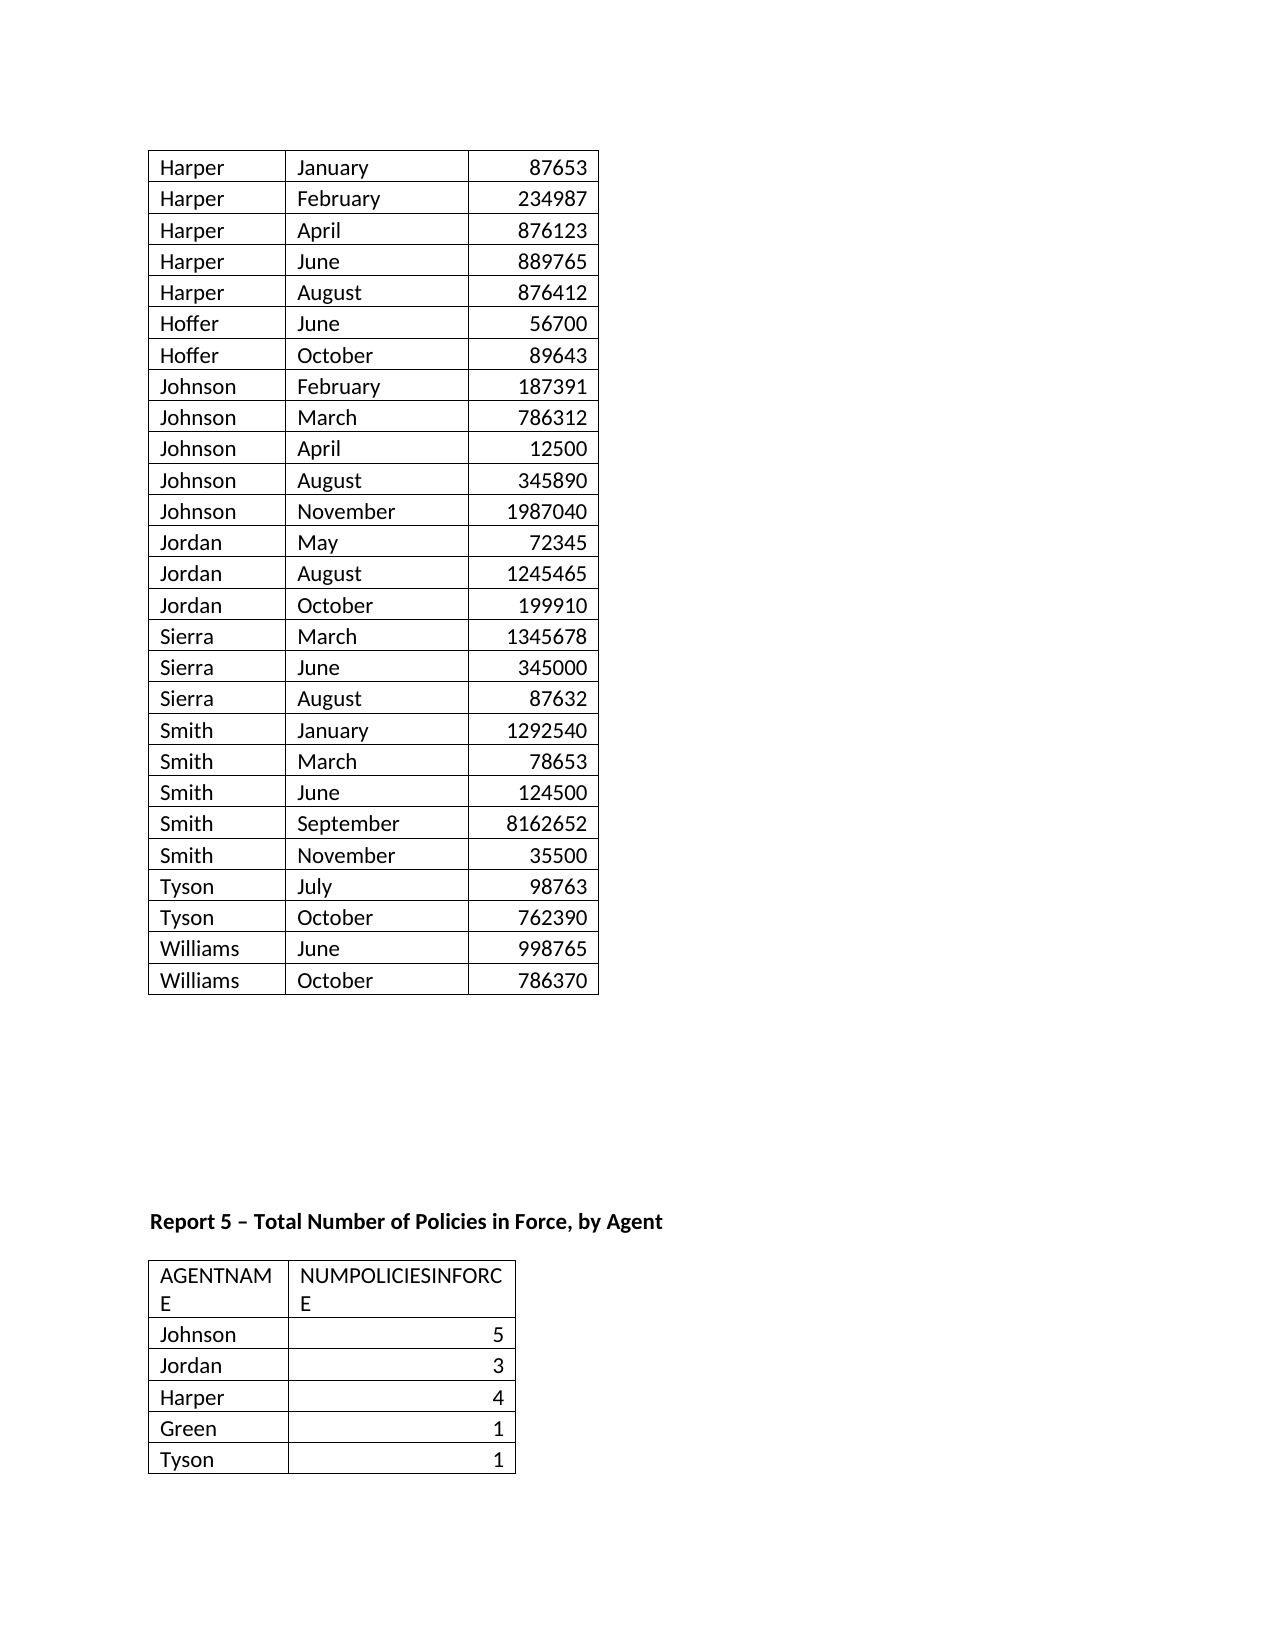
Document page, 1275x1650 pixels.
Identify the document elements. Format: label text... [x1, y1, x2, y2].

table_cell June [286, 776, 468, 806]
table_cell Johnson [149, 432, 285, 462]
table_cell 5 [289, 1318, 515, 1348]
table_cell July [286, 870, 468, 900]
table_header AGENTNAME [149, 1261, 288, 1317]
table_cell Smith [149, 776, 285, 806]
table_cell Tyson [149, 1443, 288, 1473]
table_cell Smith [149, 839, 285, 869]
table_cell June [286, 932, 468, 962]
table_cell March [286, 620, 468, 650]
table_cell 199910 [469, 589, 598, 619]
table_cell Williams [149, 932, 285, 962]
table_cell Johnson [149, 401, 285, 431]
table_cell 98763 [469, 870, 598, 900]
table_cell November [286, 839, 468, 869]
table_cell Johnson [149, 495, 285, 525]
table_cell April [286, 214, 468, 244]
table_cell 876412 [469, 276, 598, 306]
table_cell Harper [149, 276, 285, 306]
table_header NUMPOLICIESINFORCE [289, 1261, 515, 1317]
table_cell October [286, 964, 468, 994]
table_cell Harper [149, 182, 285, 212]
table_cell 187391 [469, 370, 598, 400]
table_cell October [286, 901, 468, 931]
table_cell 72345 [469, 526, 598, 556]
table_cell Jordan [149, 589, 285, 619]
table_cell 345890 [469, 464, 598, 494]
table_cell August [286, 682, 468, 712]
table_cell 998765 [469, 932, 598, 962]
table_cell 78653 [469, 745, 598, 775]
table_cell 1245465 [469, 557, 598, 587]
table_cell 4 [289, 1381, 515, 1411]
table_cell March [286, 401, 468, 431]
table_cell February [286, 182, 468, 212]
table_cell Green [149, 1412, 288, 1442]
table_cell June [286, 651, 468, 681]
table_cell 762390 [469, 901, 598, 931]
table_cell Hoffer [149, 339, 285, 369]
table_cell June [286, 245, 468, 275]
table_cell 87653 [469, 151, 598, 181]
table_cell September [286, 807, 468, 837]
table_cell June [286, 307, 468, 337]
table_cell 786312 [469, 401, 598, 431]
table_cell November [286, 495, 468, 525]
table_cell Jordan [149, 1349, 288, 1379]
text Report 5 – Total Number of Policies in Force, by Agent [150, 1207, 1125, 1235]
table_cell Tyson [149, 870, 285, 900]
table_cell 35500 [469, 839, 598, 869]
table_cell Johnson [149, 464, 285, 494]
table_cell Sierra [149, 682, 285, 712]
table_cell April [286, 432, 468, 462]
table_cell Johnson [149, 370, 285, 400]
table_cell Hoffer [149, 307, 285, 337]
table_cell 1 [289, 1443, 515, 1473]
table_cell Jordan [149, 557, 285, 587]
table_cell October [286, 339, 468, 369]
table_cell Williams [149, 964, 285, 994]
table_cell 124500 [469, 776, 598, 806]
table_cell 3 [289, 1349, 515, 1379]
table_cell 786370 [469, 964, 598, 994]
table_cell Harper [149, 214, 285, 244]
table_cell Harper [149, 245, 285, 275]
table_cell 345000 [469, 651, 598, 681]
table_cell Smith [149, 714, 285, 744]
table_cell Johnson [149, 1318, 288, 1348]
table_cell Tyson [149, 901, 285, 931]
table_cell 889765 [469, 245, 598, 275]
table_cell 12500 [469, 432, 598, 462]
table_cell Harper [149, 151, 285, 181]
table_cell 87632 [469, 682, 598, 712]
table_cell 234987 [469, 182, 598, 212]
table_cell 89643 [469, 339, 598, 369]
table_cell Jordan [149, 526, 285, 556]
table_cell 876123 [469, 214, 598, 244]
table_cell March [286, 745, 468, 775]
table_cell Smith [149, 807, 285, 837]
table_cell May [286, 526, 468, 556]
table_cell 1987040 [469, 495, 598, 525]
table_cell 1345678 [469, 620, 598, 650]
table_cell Harper [149, 1381, 288, 1411]
table_cell January [286, 714, 468, 744]
table_cell 1 [289, 1412, 515, 1442]
table_cell January [286, 151, 468, 181]
table_cell February [286, 370, 468, 400]
table_cell 8162652 [469, 807, 598, 837]
table_cell August [286, 557, 468, 587]
table_cell Sierra [149, 651, 285, 681]
table_cell 1292540 [469, 714, 598, 744]
table_cell August [286, 464, 468, 494]
table_cell August [286, 276, 468, 306]
table_cell Smith [149, 745, 285, 775]
table_cell Sierra [149, 620, 285, 650]
table_cell October [286, 589, 468, 619]
table_cell 56700 [469, 307, 598, 337]
